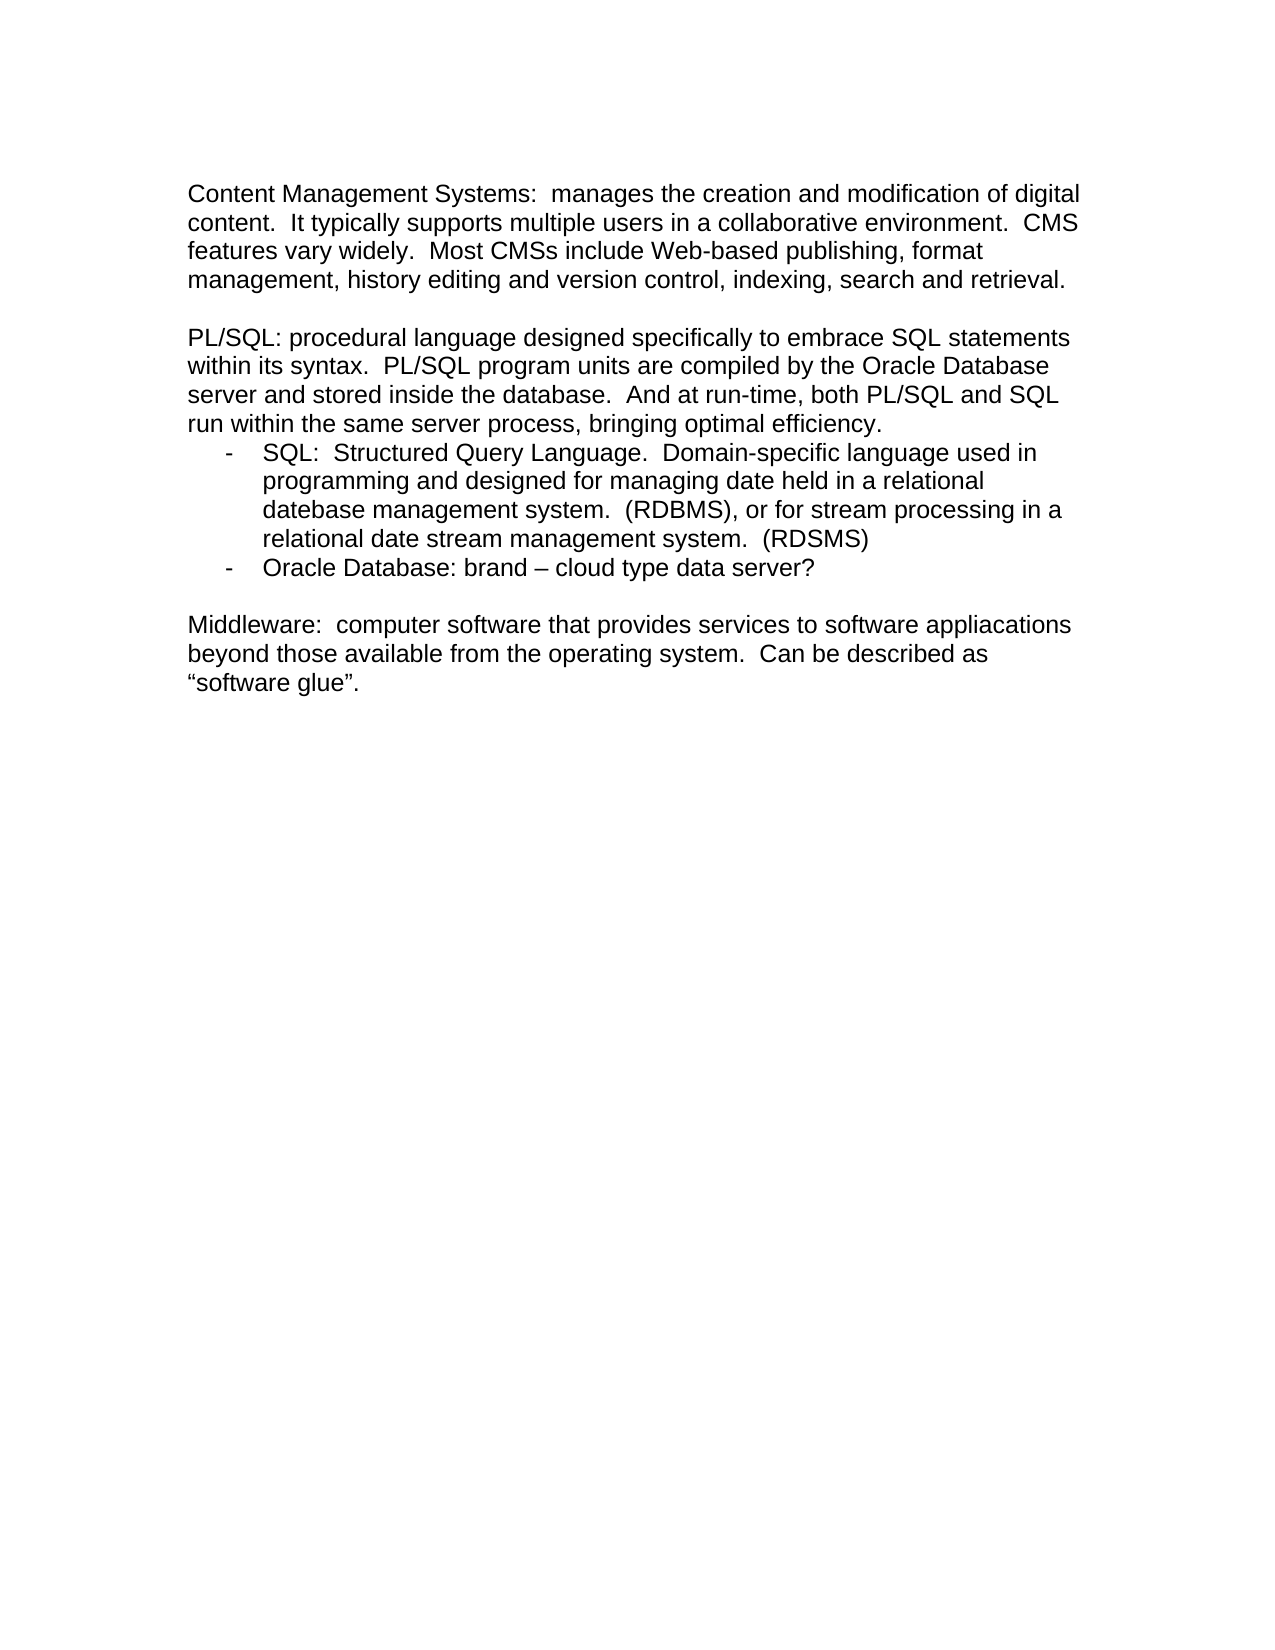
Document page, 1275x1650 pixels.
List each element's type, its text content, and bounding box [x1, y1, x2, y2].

text Middleware: computer software that provides services to software appliacations beyond those available from the operating system. Can be described as “software glue”. [187, 610, 1087, 696]
list Oracle Database: brand – cloud type data server? [225, 552, 1087, 581]
list SQL: Structured Query Language. Domain-specific language used in programming and designed for managing date held in a relational datebase management system. (RDBMS), or for stream processing in a relational date stream management system. (RDSMS) [225, 437, 1087, 552]
text Content Management Systems: manages the creation and modification of digital content. It typically supports multiple users in a collaborative environment. CMS features vary widely. Most CMSs include Web-based publishing, format management, history editing and version control, indexing, search and retrieval. [187, 179, 1087, 294]
text PL/SQL: procedural language designed specifically to embrace SQL statements within its syntax. PL/SQL program units are compiled by the Oracle Database server and stored inside the database. And at run-time, both PL/SQL and SQL run within the same server process, bringing optimal efficiency. [187, 322, 1087, 437]
